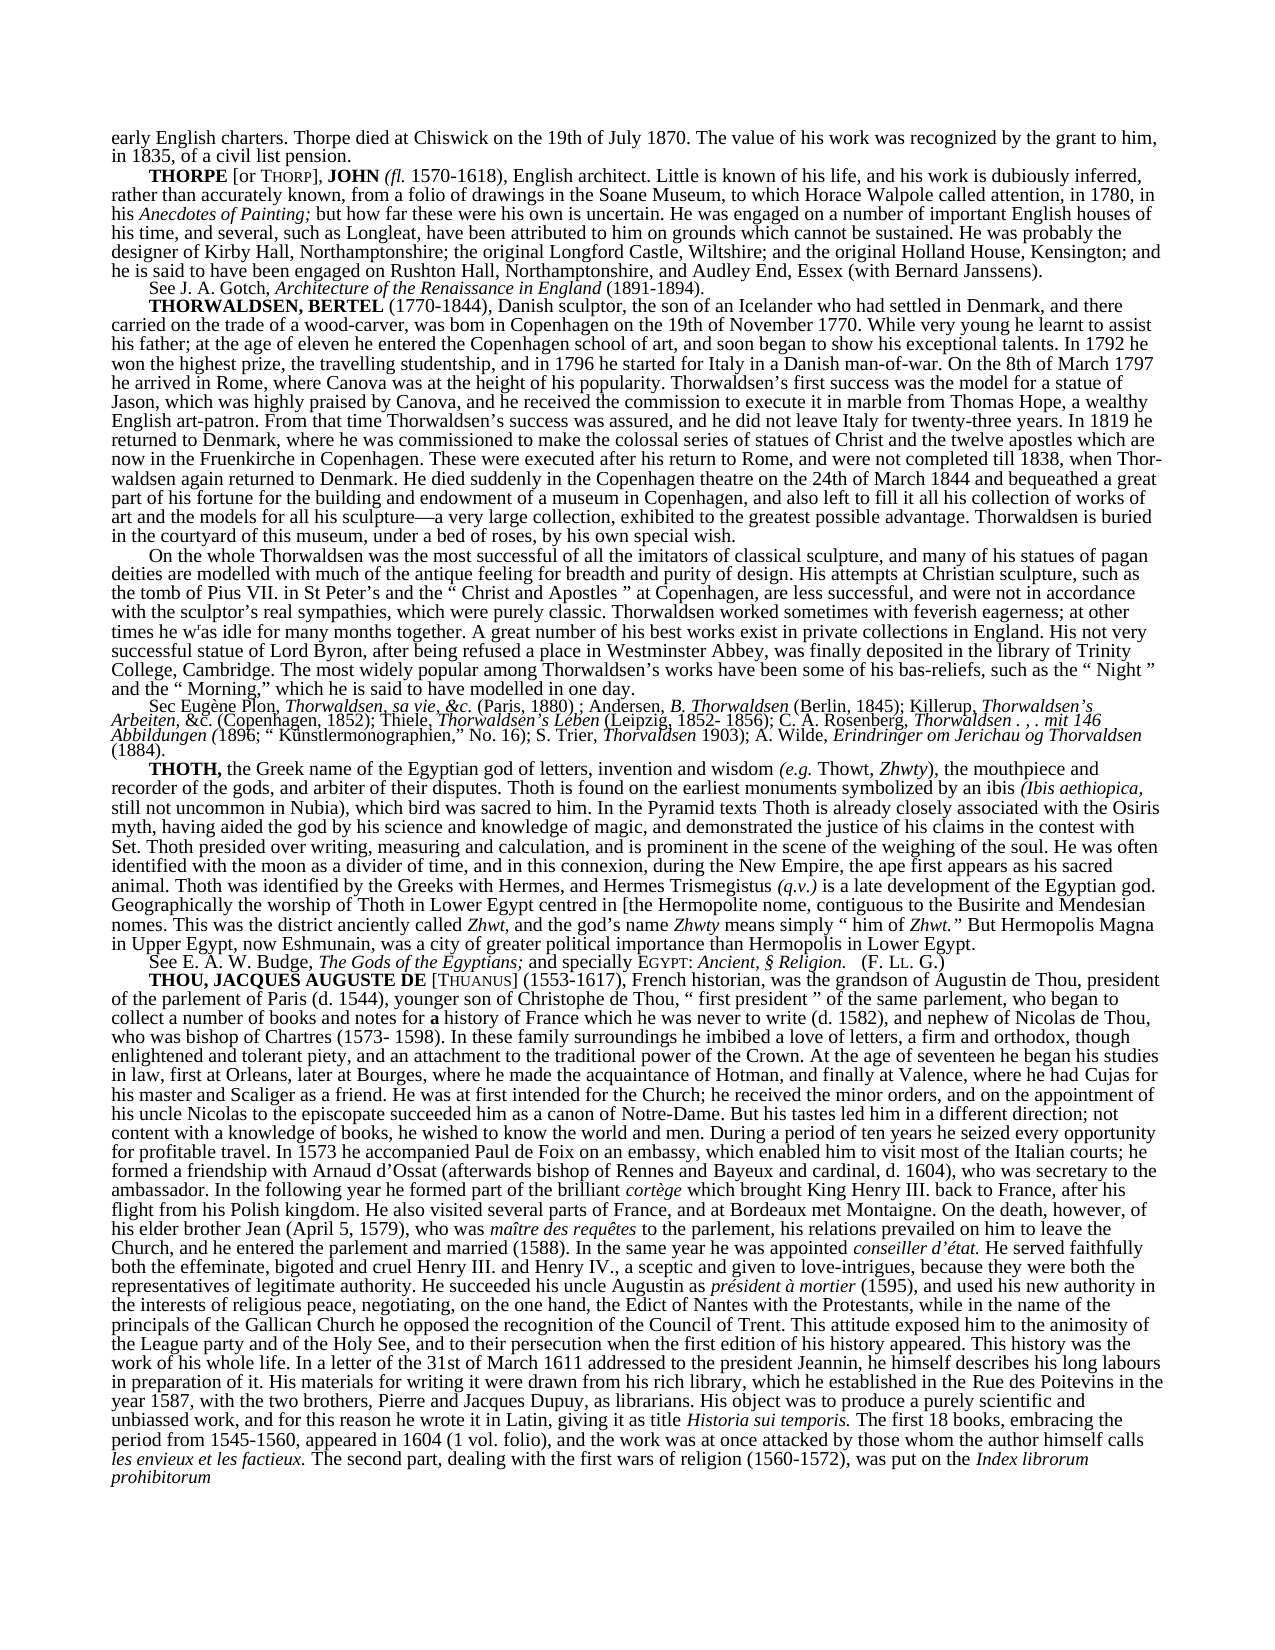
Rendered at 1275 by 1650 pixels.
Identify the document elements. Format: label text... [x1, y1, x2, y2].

text On the whole Thorwaldsen was the most successful of all the imitators of classical sculpture, and many of his statues of pagan deities are modelled with much of the antique feeling for breadth and purity of design. His attempts at Christian sculpture, such as the tomb of Pius VII. in St Peter’s and the “ Christ and Apostles ” at Copenhagen, are less successful, and were not in accordance with the sculptor’s real sympathies, which were purely classic. Thorwaldsen worked sometimes with feverish eagerness; at other times he wras idle for many months together. A great number of his best works exist in private collections in England. His not very successful statue of Lord Byron, after being refused a place in Westminster Abbey, was finally deposited in the library of Trinity College, Cambridge. The most widely popular among Thorwaldsen’s works have been some of his bas-reliefs, such as the “ Night ” and the “ Morning,” which he is said to have modelled in one day. [111, 547, 1166, 700]
text See J. A. Gotch, Architecture of the Renaissance in England (1891-1894). [384, 282, 1166, 298]
text THOU, JACQUES AUGUSTE DE [Thuanus] (1553-1617), French historian, was the grandson of Augustin de Thou, president of the parlement of Paris (d. 1544), younger son of Christophe de Thou, “ first president ” of the same parlement, who began to collect a number of books and notes for a history of France which he was never to write (d. 1582), and nephew of Nicolas de Thou, who was bishop of Chartres (1573- 1598). In these family surroundings he imbibed a love of letters, a firm and orthodox, though enlightened and tolerant piety, and an attachment to the traditional power of the Crown. At the age of seventeen he began his studies in law, first at Orleans, later at Bourges, where he made the acquaintance of Hotman, and finally at Valence, where he had Cujas for his master and Scaliger as a friend. He was at first intended for the Church; he received the minor orders, and on the appointment of his uncle Nicolas to the episcopate succeeded him as a canon of Notre-Dame. But his tastes led him in a different direction; not content with a knowledge of books, he wished to know the world and men. During a period of ten years he seized every opportunity for profitable travel. In 1573 he accompanied Paul de Foix on an embassy, which enabled him to visit most of the Italian courts; he formed a friendship with Arnaud d’Ossat (afterwards bishop of Rennes and Bayeux and cardinal, d. 1604), who was secretary to the ambassador. In the following year he formed part of the brilliant cortège which brought King Henry III. back to France, after his flight from his Polish kingdom. He also visited several parts of France, and at Bordeaux met Montaigne. On the death, however, of his elder brother Jean (April 5, 1579), who was maître des requêtes to the parlement, his relations prevailed on him to leave the Church, and he entered the parlement and married (1588). In the same year he was appointed conseiller d’état. He served faithfully both the effeminate, bigoted and cruel Henry III. and Henry IV., a sceptic and given to love-intrigues, because they were both the representatives of legitimate authority. He succeeded his uncle Augustin as président à mortier (1595), and used his new authority in the interests of religious peace, negotiating, on the one hand, the Edict of Nantes with the Protestants, while in the name of the principals of the Gallican Church he opposed the recognition of the Council of Trent. This attitude exposed him to the animosity of the League party and of the Holy See, and to their persecution when the first edition of his history appeared. This history was the work of his whole life. In a letter of the 31st of March 1611 addressed to the president Jeannin, he himself describes his long labours in preparation of it. His materials for writing it were drawn from his rich library, which he established in the Rue des Poitevins in the year 1587, with the two brothers, Pierre and Jacques Dupuy, as librarians. His object was to produce a purely scientific and unbiassed work, and for this reason he wrote it in Latin, giving it as title Historia sui temporis. The first 18 books, embracing the period from 1545-1560, appeared in 1604 (1 vol. folio), and the work was at once attacked by those whom the author himself calls les envieux et les factieux. The second part, dealing with the first wars of religion (1560-1572), was put on the Index librorum prohibitorum [111, 971, 1166, 1488]
text early English charters. Thorpe died at Chiswick on the 19th of July 1870. The value of his work was recognized by the grant to him, in 1835, of a civil list pension. [111, 130, 1166, 167]
text THORPE [or Thorp], JOHN (fl. 1570-1618), English architect. Little is known of his life, and his work is dubiously inferred, rather than accurately known, from a folio of drawings in the Soane Museum, to which Horace Walpole called attention, in 1780, in his Anecdotes of Painting; but how far these were his own is uncertain. He was engaged on a number of important English houses of his time, and several, such as Longleat, have been attributed to him on grounds which cannot be sustained. He was probably the designer of Kirby Hall, Northamptonshire; the original Longford Castle, Wiltshire; and the original Holland House, Kensington; and he is said to have been engaged on Rushton Hall, Northamptonshire, and Audley End, Essex (with Bernard Janssens). [111, 167, 1166, 282]
text See E. A. W. Budge, The Gods of the Egyptians; and specially Egypt: Ancient, § Religion. (F. Ll. G.) [406, 955, 1166, 971]
text THORWALDSEN, BERTEL (1770-1844), Danish sculptor, the son of an Icelander who had settled in Denmark, and there carried on the trade of a wood-carver, was bom in Copenhagen on the 19th of November 1770. While very young he learnt to assist his father; at the age of eleven he entered the Copenhagen school of art, and soon began to show his exceptional talents. In 1792 he won the highest prize, the travelling studentship, and in 1796 he started for Italy in a Danish man-of-war. On the 8th of March 1797 he arrived in Rome, where Canova was at the height of his popularity. Thorwaldsen’s first success was the model for a statue of Jason, which was highly praised by Canova, and he received the commission to execute it in marble from Thomas Hope, a wealthy English art-patron. From that time Thorwaldsen’s success was assured, and he did not leave Italy for twenty-three years. In 1819 he returned to Denmark, where he was commissioned to make the colossal series of statues of Christ and the twelve apostles which are now in the Fruenkirche in Copenhagen. These were executed after his return to Rome, and were not completed till 1838, when Thor- waldsen again returned to Denmark. He died suddenly in the Copenhagen theatre on the 24th of March 1844 and bequeathed a great part of his fortune for the building and endowment of a museum in Copenhagen, and also left to fill it all his collection of works of art and the models for all his sculpture—a very large collection, exhibited to the greatest possible advantage. Thorwaldsen is buried in the courtyard of this museum, under a bed of roses, by his own special wish. [111, 298, 1166, 547]
text Sec Eugène Plon, Thorwaldsen, sa vie, &c. (Paris, 1880) ; Andersen, B. Thorwaldsen (Berlin, 1845); Killerup, Thorwaldsen’s Arbeiten, &c. (Copenhagen, 1852); Thiele, Thorwaldsen’s Leben (Leipzig, 1852- 1856); C. A. Rosenberg, Thorwaldsen . , . mit 146 Abbildungen (1896; “ Künstlermonographien,” No. 16); S. Trier, Thorvaldsen 1903); A. Wilde, Erindringer om Jerichau og Thorvaldsen (1884). [111, 700, 1166, 760]
text THOTH, the Greek name of the Egyptian god of letters, invention and wisdom (e.g. Thowt, Zhwty), the mouthpiece and recorder of the gods, and arbiter of their disputes. Thoth is found on the earliest monuments symbolized by an ibis (Ibis aethiopica, still not uncommon in Nubia), which bird was sacred to him. In the Pyramid texts Thoth is already closely associated with the Osiris myth, having aided the god by his science and knowledge of magic, and demonstrated the justice of his claims in the contest with Set. Thoth presided over writing, measuring and calculation, and is prominent in the scene of the weighing of the soul. He was often identified with the moon as a divider of time, and in this connexion, during the New Empire, the ape first appears as his sacred animal. Thoth was identified by the Greeks with Hermes, and Hermes Trismegistus (q.v.) is a late development of the Egyptian god. Geographically the worship of Thoth in Lower Egypt centred in [the Hermopolite nome, contiguous to the Busirite and Mendesian nomes. This was the district anciently called Zhwt, and the god’s name Zhwty means simply “ him of Zhwt.” But Hermopolis Magna in Upper Egypt, now Eshmunain, was a city of greater political importance than Hermopolis in Lower Egypt. [111, 760, 1166, 955]
text See J. A. Gotch, Architecture of the Renaissance in England (1891-1894). [111, 282, 385, 298]
